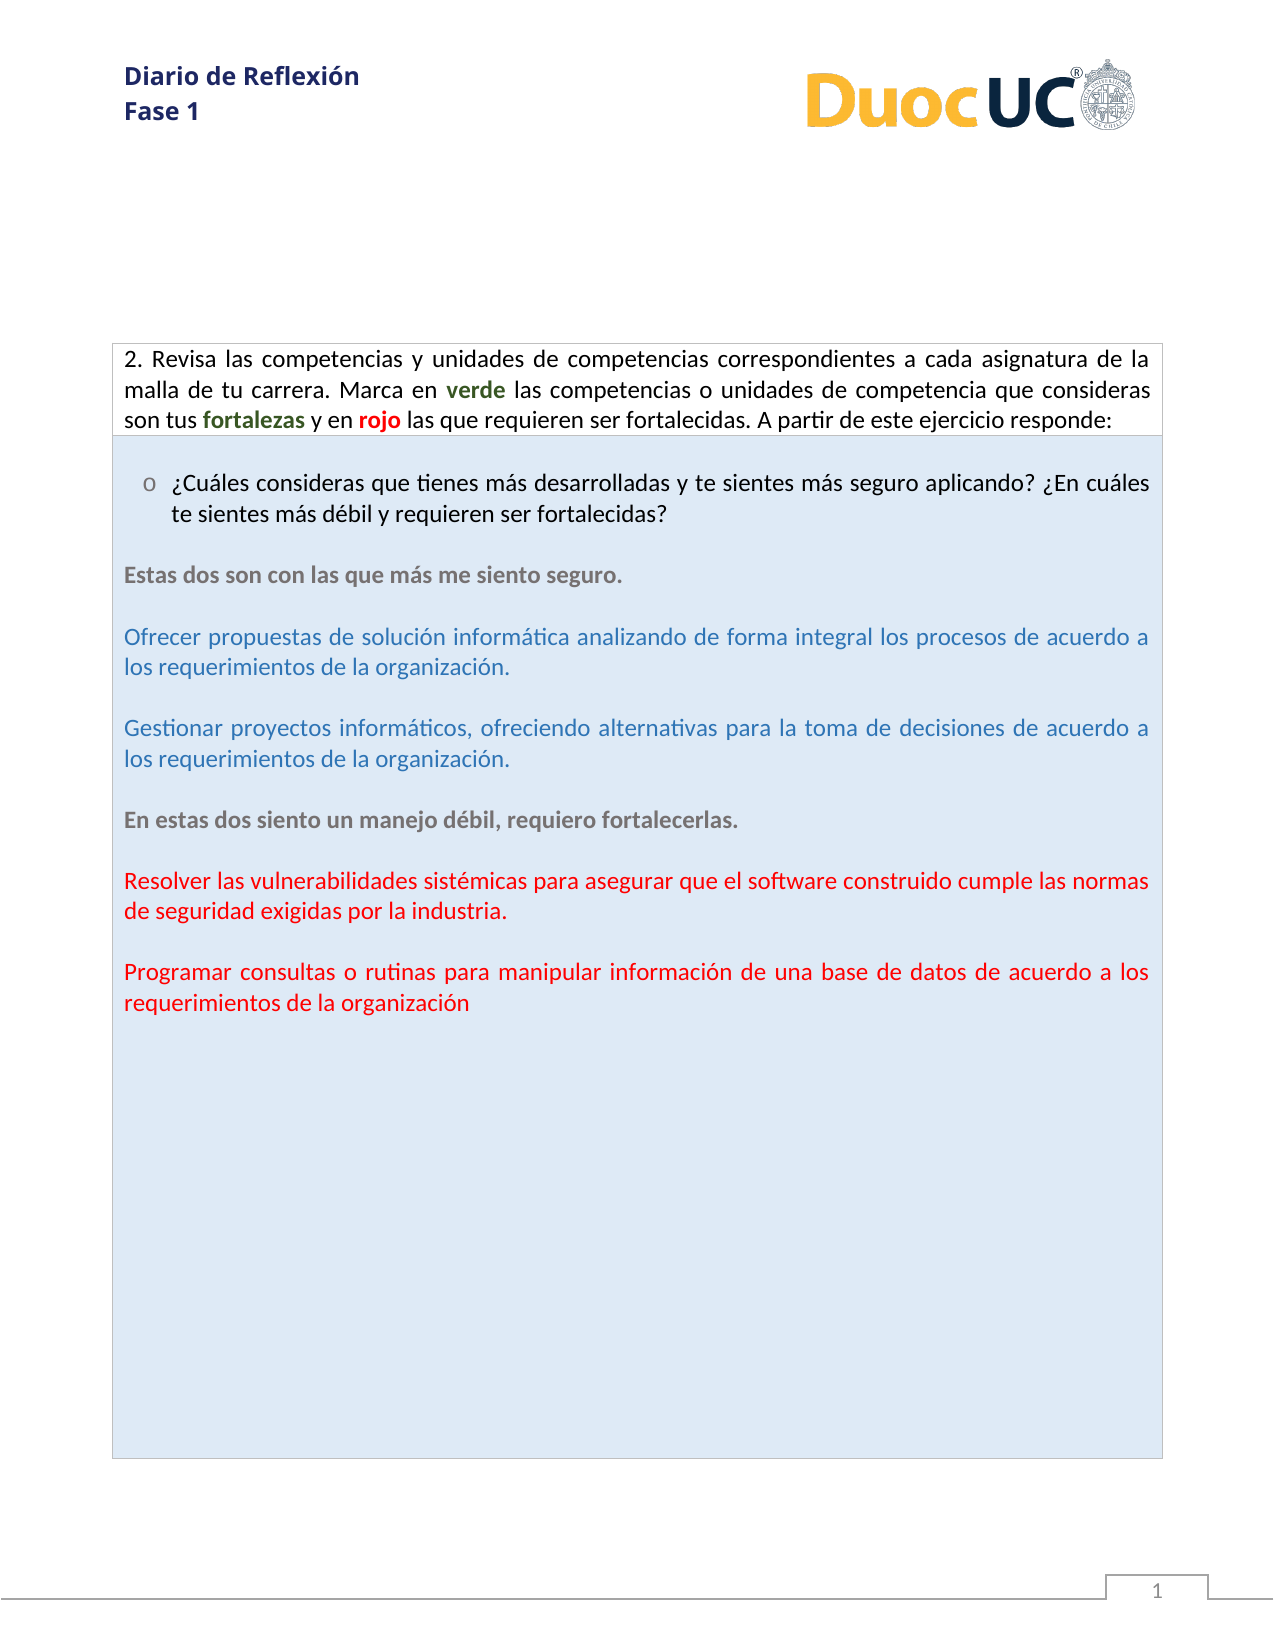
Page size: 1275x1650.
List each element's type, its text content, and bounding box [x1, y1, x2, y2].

picture [807, 59, 1135, 130]
table_cell ¿Cuáles consideras que tienes más desarrolladas y te sientes más seguro aplicando? ¿En cuáles te sientes más débil y requieren ser fortalecidas? Estas dos son con las que más me siento seguro. Ofrecer propuestas de solución informática analizando de forma integral los procesos de acuerdo a los requerimientos de la organización. Gestionar proyectos informáticos, ofreciendo alternativas para la toma de decisiones de acuerdo a los requerimientos de la organización. En estas dos siento un manejo débil, requiero fortalecerlas. Resolver las vulnerabilidades sistémicas para asegurar que el software construido cumple las normas de seguridad exigidas por la industria. Programar consultas o rutinas para manipular información de una base de datos de acuerdo a los requerimientos de la organización [113, 436, 1162, 1458]
table_header 2. Revisa las competencias y unidades de competencias correspondientes a cada asignatura de la malla de tu carrera. Marca en verde las competencias o unidades de competencia que consideras son tus fortalezas y en rojo las que requieren ser fortalecidas. A partir de este ejercicio responde: [113, 344, 1162, 435]
